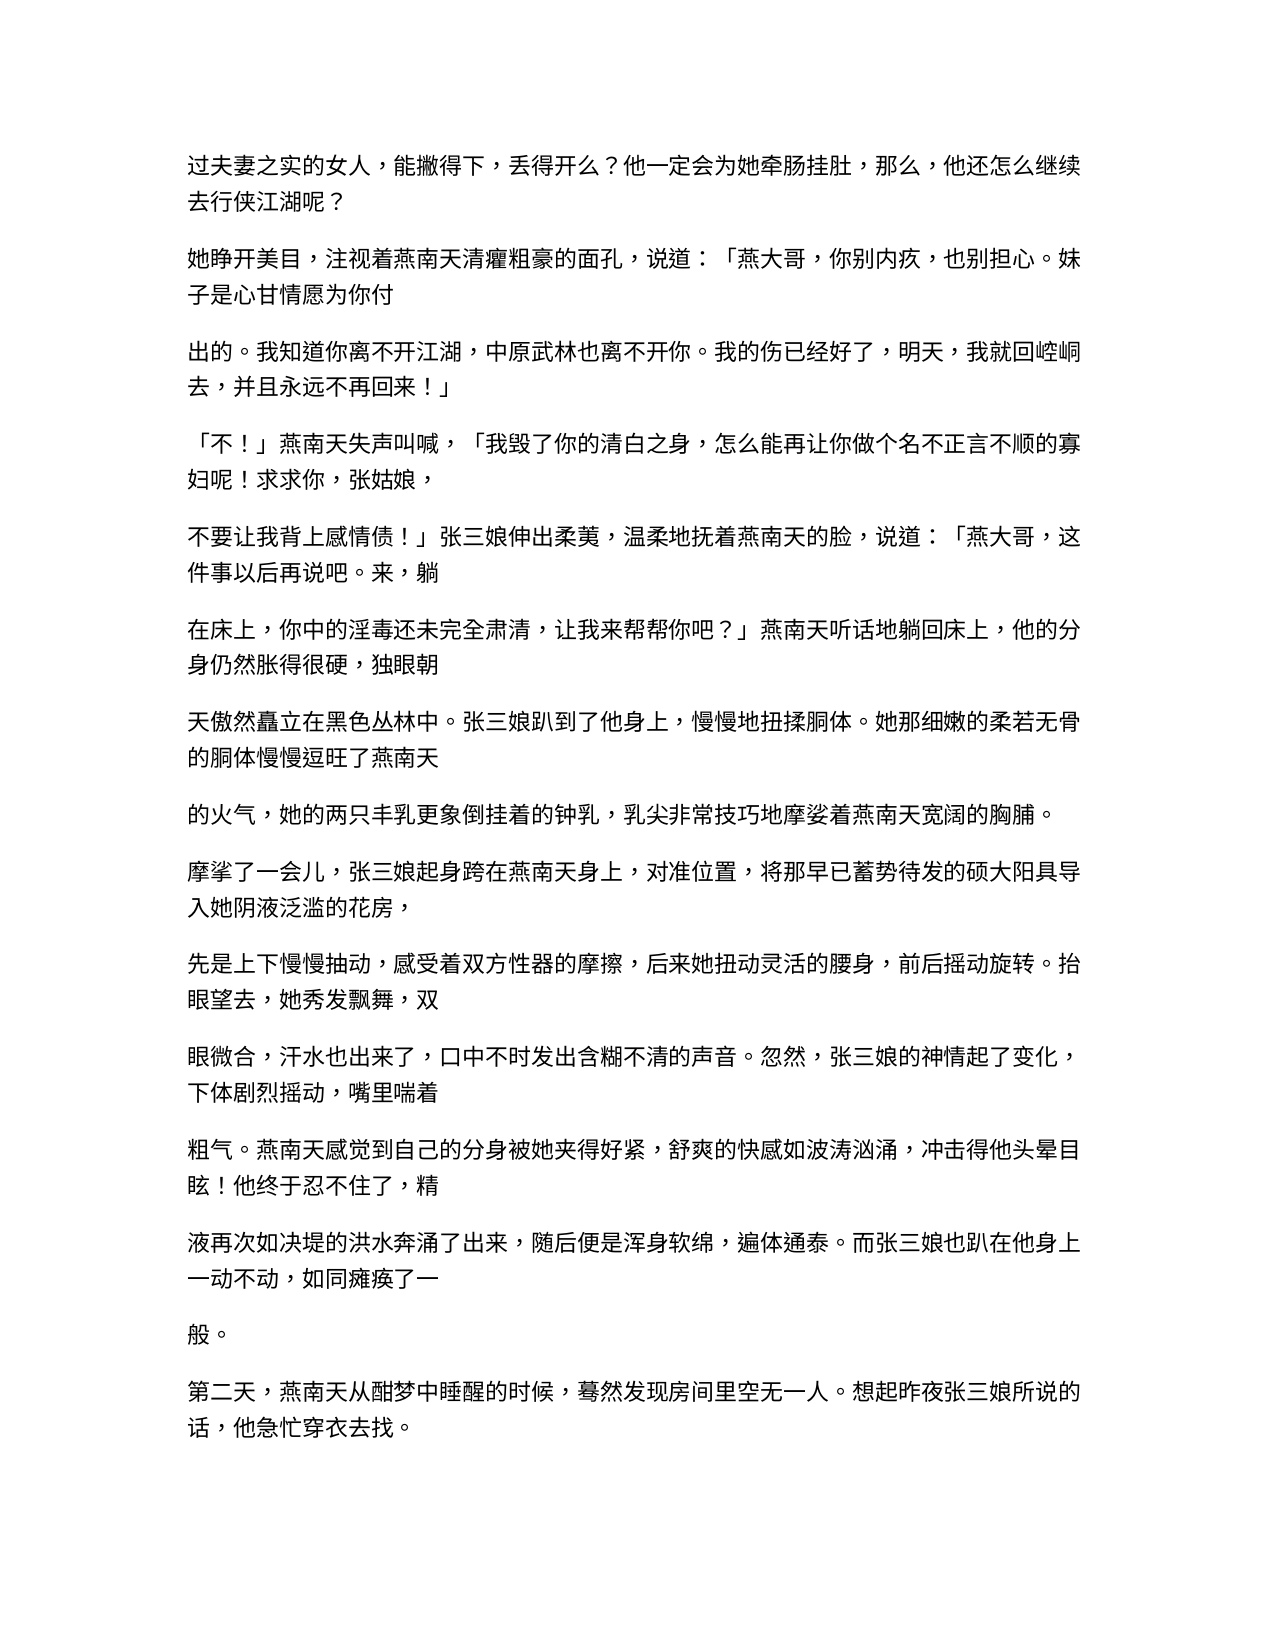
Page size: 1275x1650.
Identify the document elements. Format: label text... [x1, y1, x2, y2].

text 粗气。燕南天感觉到自己的分身被她夹得好紧，舒爽的快感如波涛汹涌，冲击得他头晕目眩！他终于忍不住了，精 [187, 1134, 1087, 1201]
text 在床上，你中的淫毒还未完全肃清，让我来帮帮你吧？」燕南天听话地躺回床上，他的分身仍然胀得很硬，独眼朝 [187, 613, 1087, 681]
text 第二天，燕南天从酣梦中睡醒的时候，蓦然发现房间里空无一人。想起昨夜张三娘所说的话，他急忙穿衣去找。 [187, 1376, 1087, 1443]
text 她睁开美目，注视着燕南天清癯粗豪的面孔，说道：「燕大哥，你别内疚，也别担心。妹子是心甘情愿为你付 [187, 243, 1087, 310]
text 不要让我背上感情债！」张三娘伸出柔荑，温柔地抚着燕南天的脸，说道：「燕大哥，这件事以后再说吧。来，躺 [187, 521, 1087, 588]
text 摩挲了一会儿，张三娘起身跨在燕南天身上，对准位置，将那早已蓄势待发的硕大阳具导入她阴液泛滥的花房， [187, 856, 1087, 923]
text 液再次如决堤的洪水奔涌了出来，随后便是浑身软绵，遍体通泰。而张三娘也趴在他身上一动不动，如同瘫痪了一 [187, 1227, 1087, 1294]
text 天傲然矗立在黑色丛林中。张三娘趴到了他身上，慢慢地扭揉胴体。她那细嫩的柔若无骨的胴体慢慢逗旺了燕南天 [187, 706, 1087, 773]
text 「不！」燕南天失声叫喊，「我毁了你的清白之身，怎么能再让你做个名不正言不顺的寡妇呢！求求你，张姑娘， [187, 428, 1087, 495]
text 的火气，她的两只丰乳更象倒挂着的钟乳，乳尖非常技巧地摩娑着燕南天宽阔的胸脯。 [187, 799, 1087, 830]
text 过夫妻之实的女人，能撇得下，丢得开么？他一定会为她牵肠挂肚，那么，他还怎么继续去行侠江湖呢？ [187, 150, 1087, 217]
text 出的。我知道你离不开江湖，中原武林也离不开你。我的伤已经好了，明天，我就回崆峒去，并且永远不再回来！」 [187, 335, 1087, 403]
text 眼微合，汗水也出来了，口中不时发出含糊不清的声音。忽然，张三娘的神情起了变化，下体剧烈摇动，嘴里喘着 [187, 1041, 1087, 1108]
text 般。 [187, 1319, 1087, 1351]
text 先是上下慢慢抽动，感受着双方性器的摩擦，后来她扭动灵活的腰身，前后摇动旋转。抬眼望去，她秀发飘舞，双 [187, 948, 1087, 1016]
